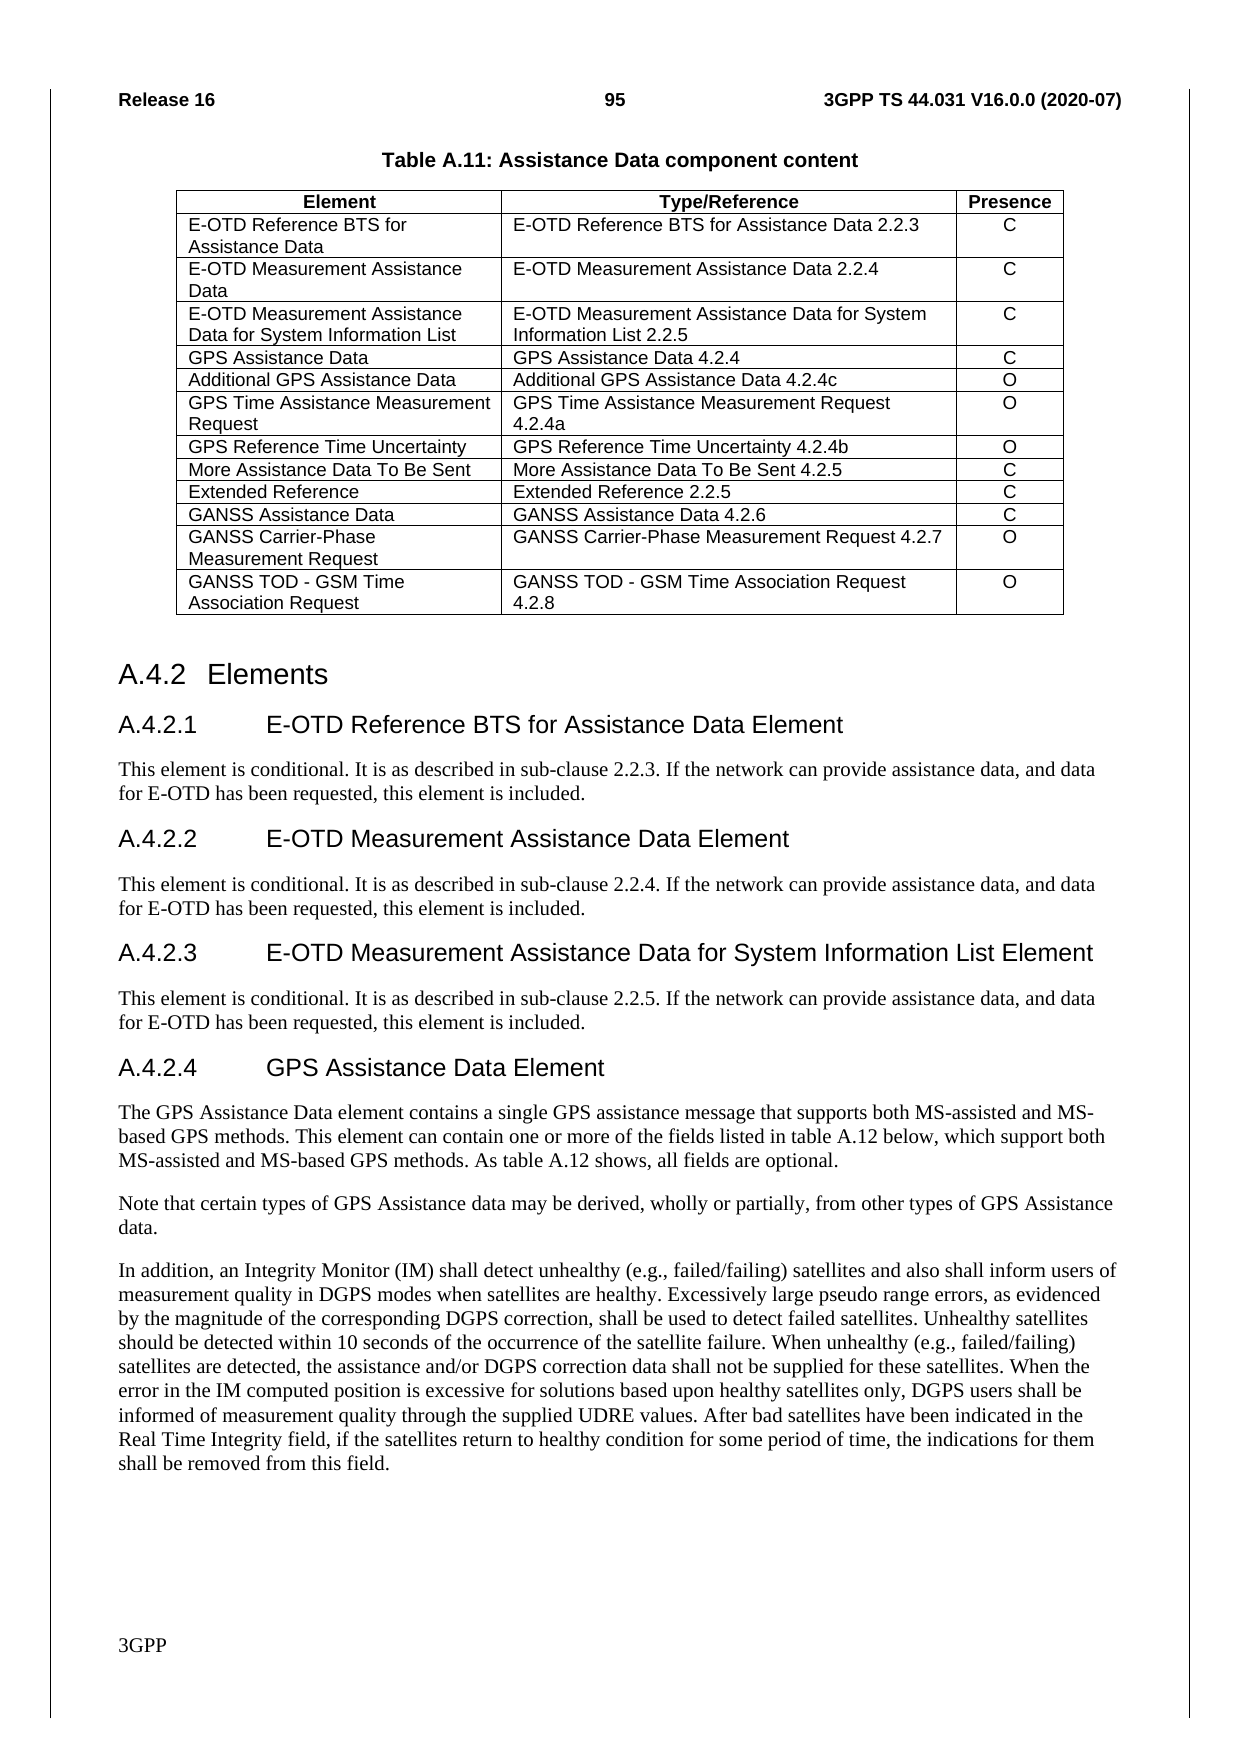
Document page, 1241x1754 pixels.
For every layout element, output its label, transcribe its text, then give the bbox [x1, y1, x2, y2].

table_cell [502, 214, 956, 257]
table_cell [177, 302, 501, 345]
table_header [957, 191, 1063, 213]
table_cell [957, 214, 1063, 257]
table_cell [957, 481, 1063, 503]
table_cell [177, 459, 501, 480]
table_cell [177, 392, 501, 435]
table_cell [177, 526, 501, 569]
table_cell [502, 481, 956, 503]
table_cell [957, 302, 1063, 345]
text Note that certain types of GPS Assistance data may be derived, wholly or partially, from other types of GPS Assistance data. [118, 1191, 1122, 1239]
subtitle A.4.2.1 E-OTD Reference BTS for Assistance Data Element [118, 710, 1122, 738]
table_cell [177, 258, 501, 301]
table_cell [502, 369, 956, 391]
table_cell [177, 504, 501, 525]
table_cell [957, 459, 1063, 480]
text This element is conditional. It is as described in sub-clause 2.2.3. If the network can provide assistance data, and data for E-OTD has been requested, this element is included. [118, 757, 1122, 805]
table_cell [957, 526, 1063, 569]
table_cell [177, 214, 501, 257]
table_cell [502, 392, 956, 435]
text Table A.11: Assistance Data component content [118, 148, 1122, 172]
text This element is conditional. It is as described in sub-clause 2.2.4. If the network can provide assistance data, and data for E-OTD has been requested, this element is included. [118, 872, 1122, 920]
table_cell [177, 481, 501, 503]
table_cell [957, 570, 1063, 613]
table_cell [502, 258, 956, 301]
text The GPS Assistance Data element contains a single GPS assistance message that supports both MS-assisted and MS-based GPS methods. This element can contain one or more of the fields listed in table A.12 below, which support both MS-assisted and MS-based GPS methods. As table A.12 shows, all fields are optional. [118, 1100, 1122, 1172]
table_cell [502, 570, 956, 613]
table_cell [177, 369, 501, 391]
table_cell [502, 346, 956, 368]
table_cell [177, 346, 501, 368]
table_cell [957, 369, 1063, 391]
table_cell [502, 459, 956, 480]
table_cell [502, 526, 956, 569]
subtitle A.4.2.4 GPS Assistance Data Element [118, 1053, 1122, 1082]
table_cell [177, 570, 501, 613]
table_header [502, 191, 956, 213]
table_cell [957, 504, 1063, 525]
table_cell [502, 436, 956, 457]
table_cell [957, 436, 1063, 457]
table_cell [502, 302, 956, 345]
subtitle A.4.2 Elements [118, 657, 1122, 691]
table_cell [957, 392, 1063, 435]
text This element is conditional. It is as described in sub-clause 2.2.5. If the network can provide assistance data, and data for E-OTD has been requested, this element is included. [118, 986, 1122, 1034]
subtitle A.4.2.3 E-OTD Measurement Assistance Data for System Information List Element [118, 938, 1122, 967]
text In addition, an Integrity Monitor (IM) shall detect unhealthy (e.g., failed/failing) satellites and also shall inform users of measurement quality in DGPS modes when satellites are healthy. Excessively large pseudo range errors, as evidenced by the magnitude of the corresponding DGPS correction, shall be used to detect failed satellites. Unhealthy satellites should be detected within 10 seconds of the occurrence of the satellite failure. When unhealthy (e.g., failed/failing) satellites are detected, the assistance and/or DGPS correction data shall not be supplied for these satellites. When the error in the IM computed position is excessive for solutions based upon healthy satellites only, DGPS users shall be informed of measurement quality through the supplied UDRE values. After bad satellites have been indicated in the Real Time Integrity field, if the satellites return to healthy condition for some period of time, the indications for them shall be removed from this field. [118, 1258, 1122, 1475]
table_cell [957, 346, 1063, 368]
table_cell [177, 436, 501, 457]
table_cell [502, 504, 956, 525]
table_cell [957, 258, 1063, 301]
subtitle A.4.2.2 E-OTD Measurement Assistance Data Element [118, 824, 1122, 853]
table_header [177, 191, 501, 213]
